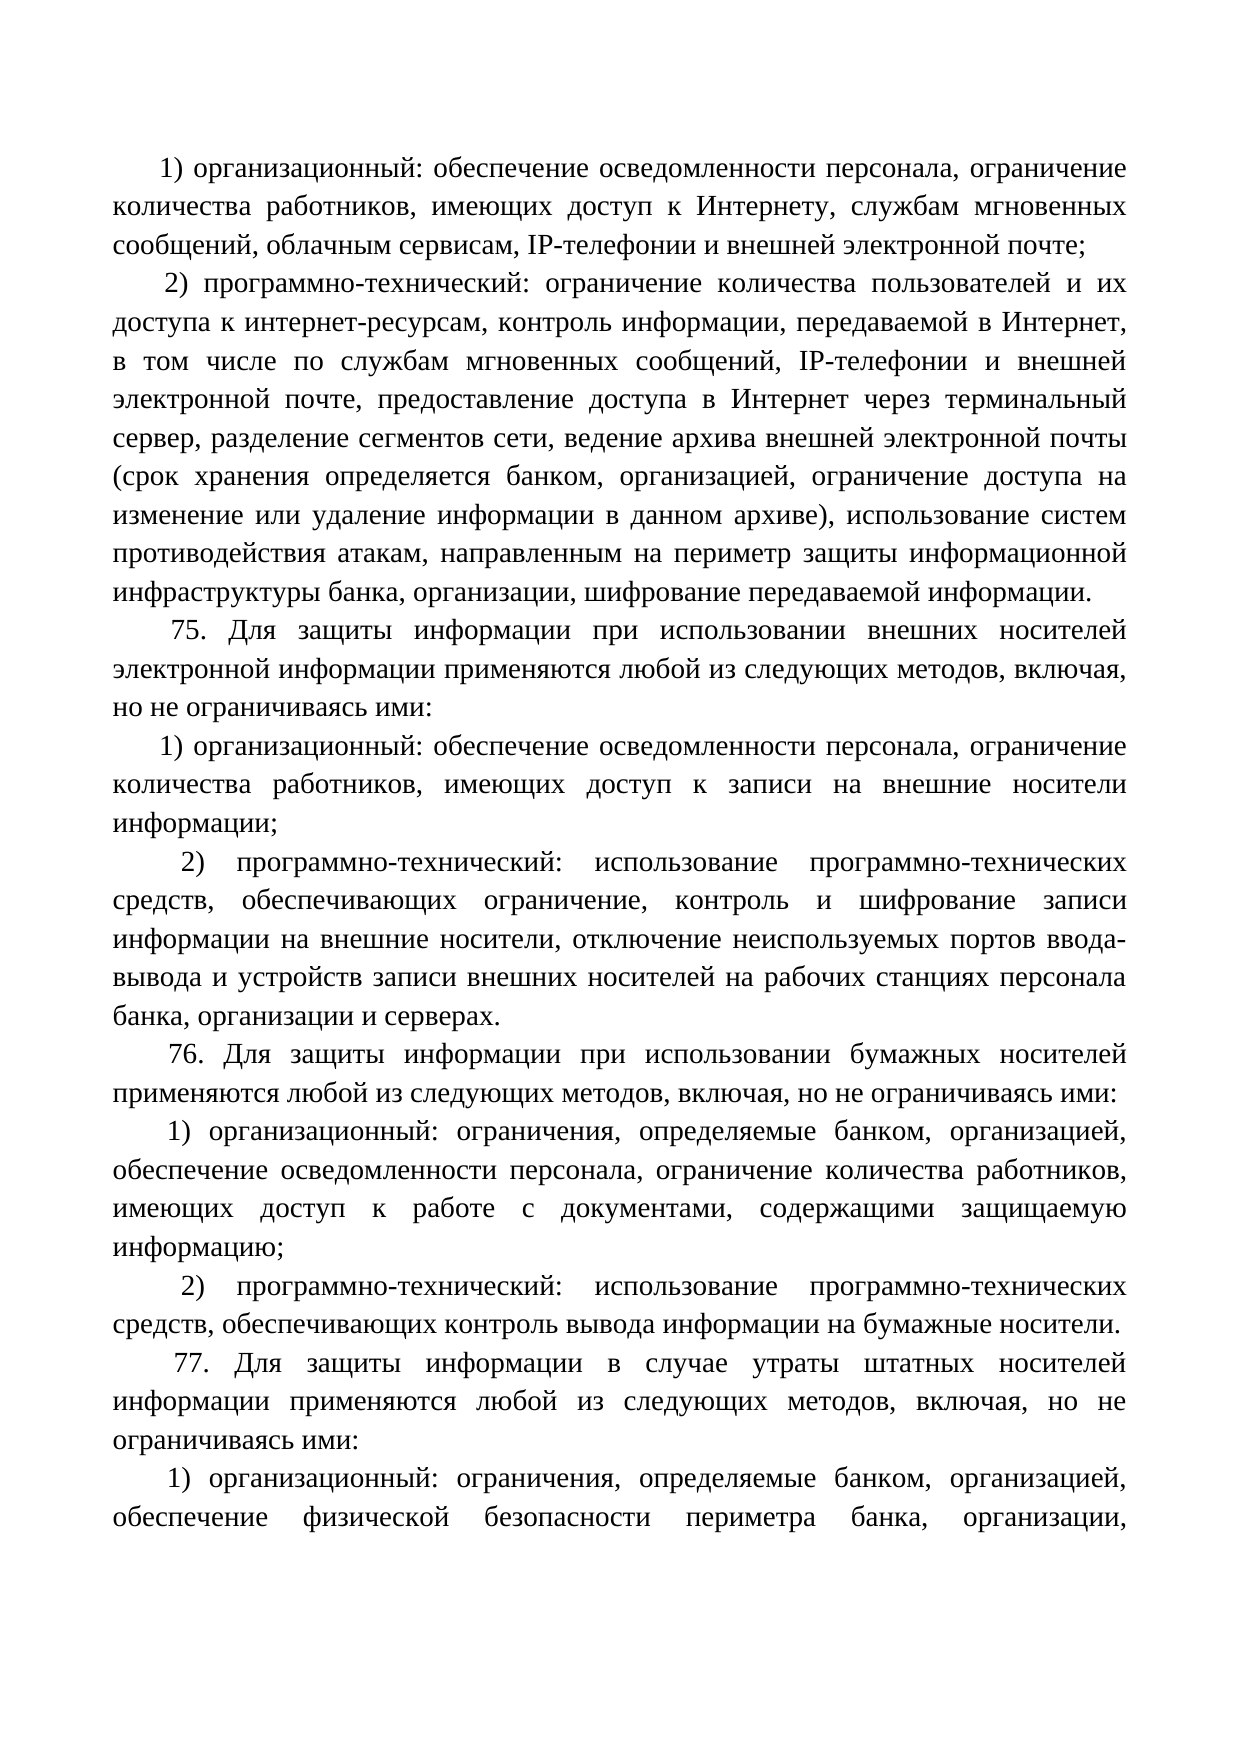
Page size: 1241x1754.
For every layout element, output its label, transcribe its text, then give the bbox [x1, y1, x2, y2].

text 2) программно-технический: использование программно-технических средств, обеспечивающих ограничение, контроль и шифрование записи информации на внешние носители, отключение неиспользуемых портов ввода-вывода и устройств записи внешних носителей на рабочих станциях персонала банка, организации и серверах. [112, 844, 1128, 1031]
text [112, 1460, 1128, 1532]
text 2) программно-технический: использование программно-технических средств, обеспечивающих контроль вывода информации на бумажные носители. [112, 1268, 1128, 1340]
text 1) организационный: ограничения, определяемые банком, организацией, обеспечение осведомленности персонала, ограничение количества работников, имеющих доступ к работе с документами, содержащими защищаемую информацию; [112, 1113, 1128, 1263]
text 2) программно-технический: ограничение количества пользователей и их доступа к интернет-ресурсам, контроль информации, передаваемой в Интернет, в том числе по службам мгновенных сообщений, IP-телефонии и внешней электронной почте, предоставление доступа в Интернет через терминальный сервер, разделение сегментов сети, ведение архива внешней электронной почты (срок хранения определяется банком, организацией, ограничение доступа на изменение или удаление информации в данном архиве), использование систем противодействия атакам, направленным на периметр защиты информационной инфраструктуры банка, организации, шифрование передаваемой информации. [112, 266, 1128, 607]
text 76. Для защиты информации при использовании бумажных носителей применяются любой из следующих методов, включая, но не ограничиваясь ими: [112, 1036, 1128, 1108]
text 75. Для защиты информации при использовании внешних носителей электронной информации применяются любой из следующих методов, включая, но не ограничиваясь ими: [112, 612, 1128, 723]
text 1) организационный: обеспечение осведомленности персонала, ограничение количества работников, имеющих доступ к Интернету, службам мгновенных сообщений, облачным сервисам, IP-телефонии и внешней электронной почте; [112, 150, 1128, 261]
text 77. Для защиты информации в случае утраты штатных носителей информации применяются любой из следующих методов, включая, но не ограничиваясь ими: [112, 1345, 1128, 1455]
text 1) организационный: обеспечение осведомленности персонала, ограничение количества работников, имеющих доступ к записи на внешние носители информации; [112, 728, 1128, 839]
